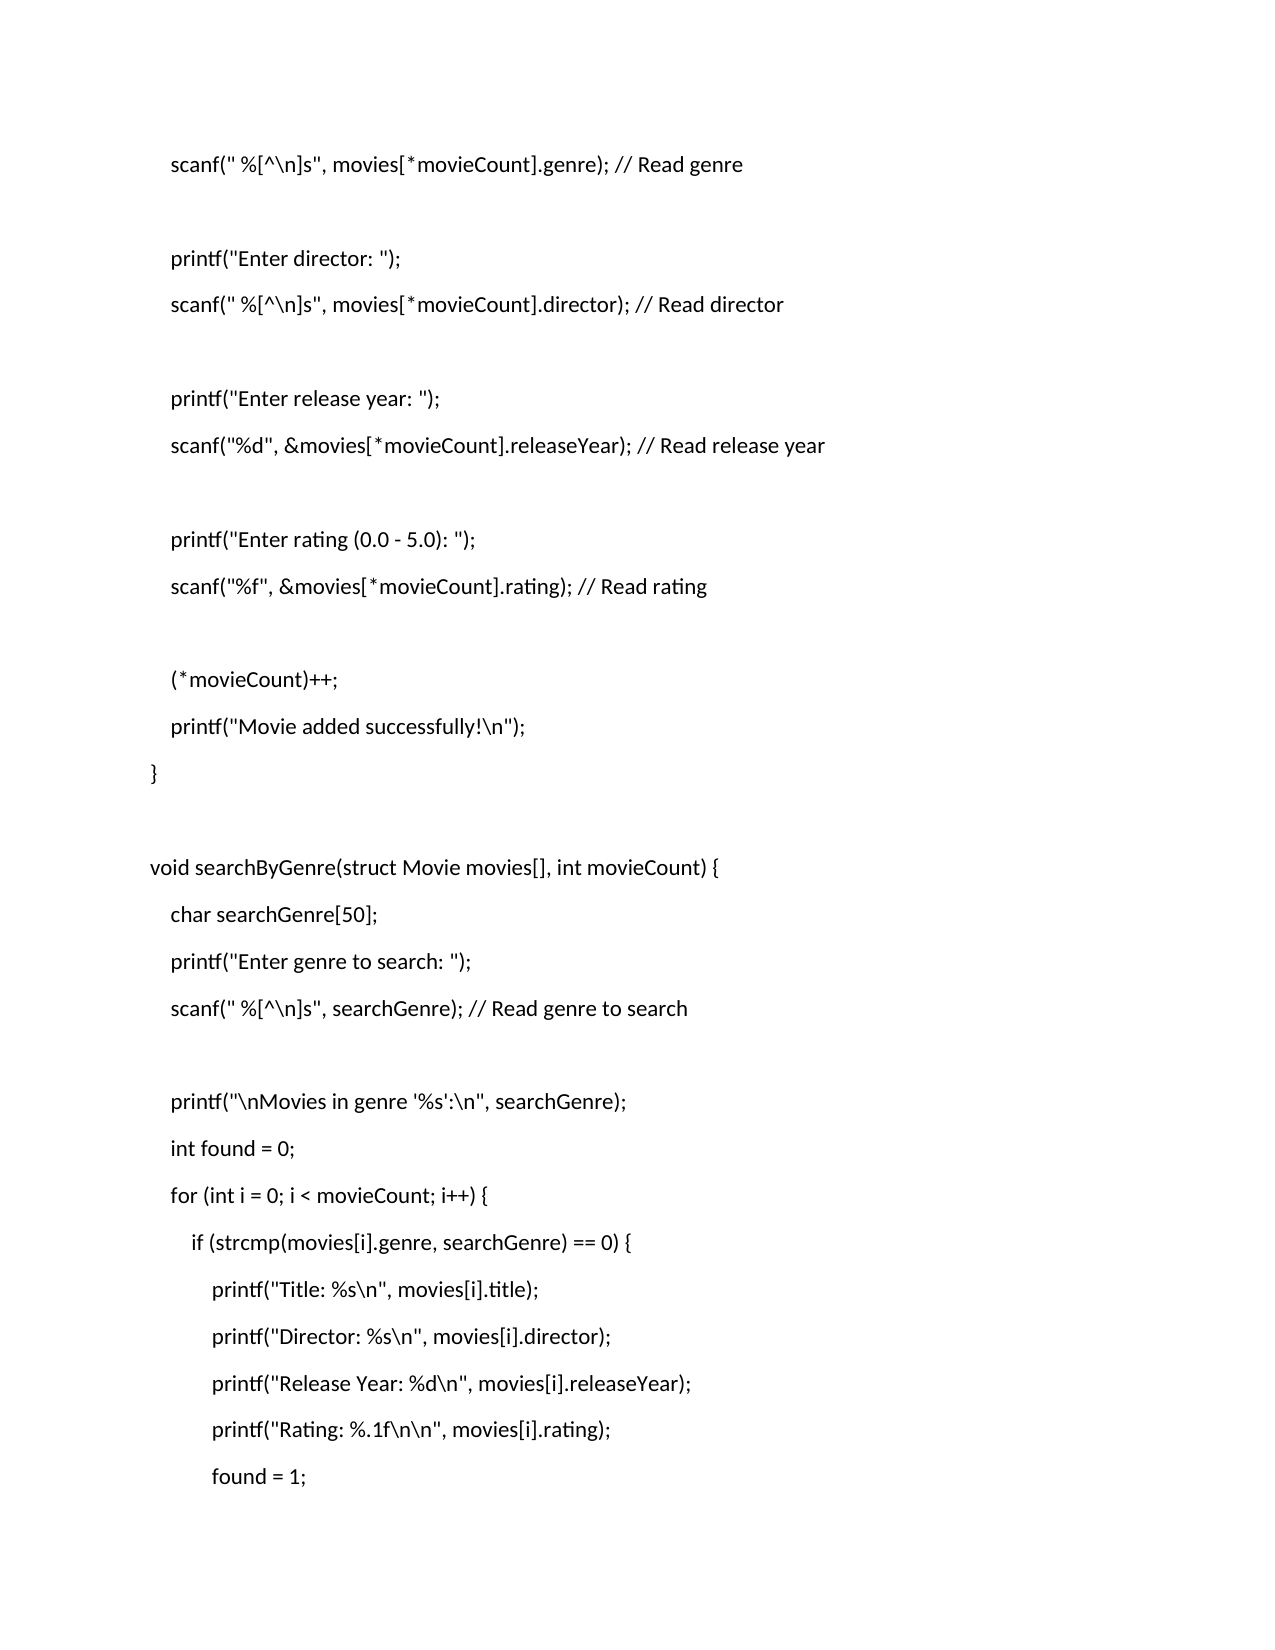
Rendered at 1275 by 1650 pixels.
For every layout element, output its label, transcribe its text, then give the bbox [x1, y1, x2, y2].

text } [150, 759, 1125, 787]
text if (strcmp(movies[i].genre, searchGenre) == 0) { [150, 1228, 1125, 1256]
text printf("Director: %s\n", movies[i].director); [150, 1322, 1125, 1350]
text printf("Release Year: %d\n", movies[i].releaseYear); [150, 1369, 1125, 1397]
text printf("Title: %s\n", movies[i].title); [150, 1275, 1125, 1303]
text printf("Enter genre to search: "); [150, 947, 1125, 975]
text scanf(" %[^\n]s", movies[*movieCount].genre); // Read genre [150, 150, 1125, 178]
text for (int i = 0; i < movieCount; i++) { [150, 1181, 1125, 1209]
text printf("Enter release year: "); [150, 384, 1125, 412]
text int found = 0; [150, 1134, 1125, 1162]
text void searchByGenre(struct Movie movies[], int movieCount) { [150, 853, 1125, 881]
text scanf(" %[^\n]s", searchGenre); // Read genre to search [150, 994, 1125, 1022]
text (*movieCount)++; [150, 666, 1125, 694]
text printf("Movie added successfully!\n"); [150, 712, 1125, 741]
text scanf("%d", &movies[*movieCount].releaseYear); // Read release year [150, 431, 1125, 459]
text printf("Rating: %.1f\n\n", movies[i].rating); [150, 1416, 1125, 1444]
text printf("Enter director: "); [150, 244, 1125, 272]
text scanf("%f", &movies[*movieCount].rating); // Read rating [150, 572, 1125, 600]
text printf("Enter rating (0.0 - 5.0): "); [150, 525, 1125, 553]
text found = 1; [150, 1462, 1125, 1491]
text scanf(" %[^\n]s", movies[*movieCount].director); // Read director [150, 291, 1125, 319]
text printf("\nMovies in genre '%s':\n", searchGenre); [150, 1087, 1125, 1116]
text char searchGenre[50]; [150, 900, 1125, 928]
